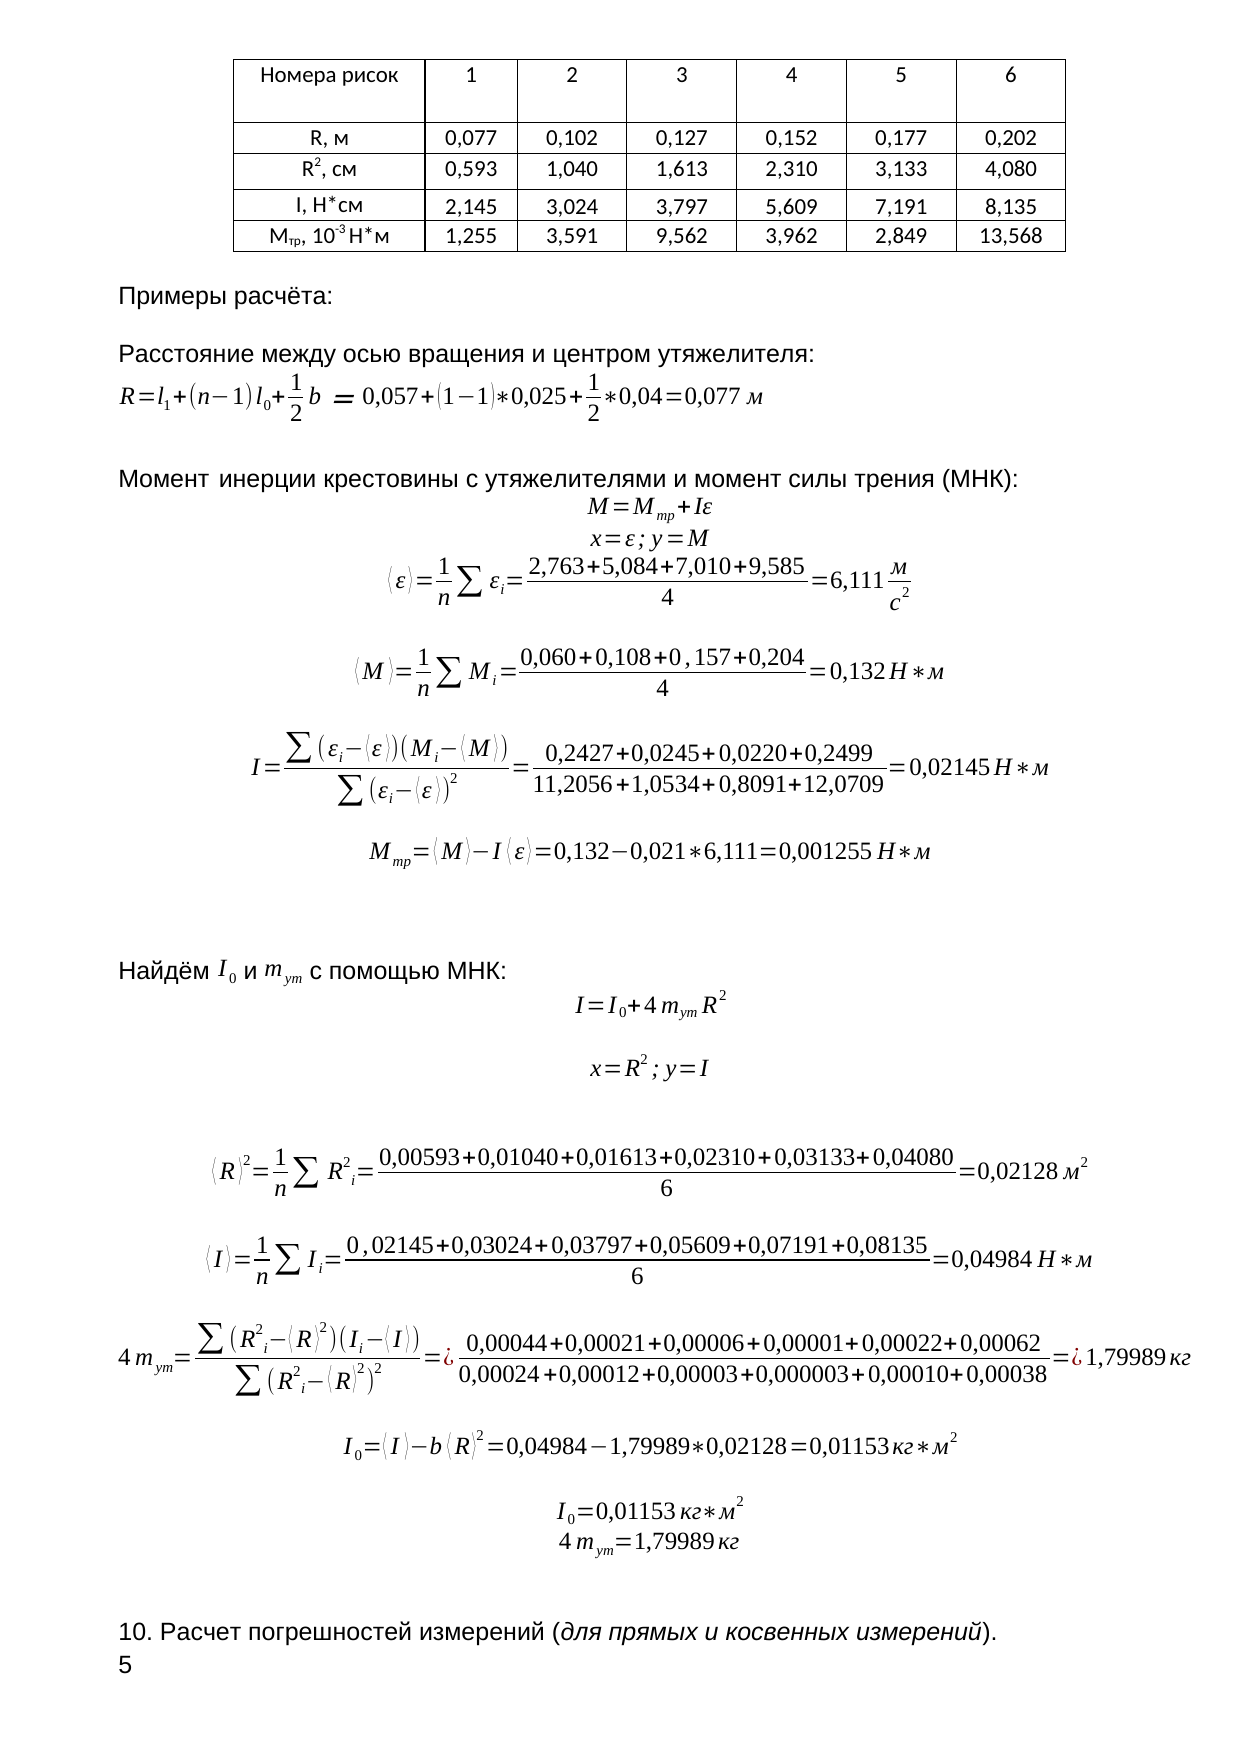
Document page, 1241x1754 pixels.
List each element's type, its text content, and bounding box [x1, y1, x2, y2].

table_cell 3,797 [627, 190, 736, 220]
table_cell 0,127 [627, 123, 736, 153]
table_header 2 [518, 60, 626, 122]
table_header 5 [847, 60, 956, 122]
table_header 3 [627, 60, 736, 122]
text 10. Расчет погрешностей измерений (для прямых и косвенных измерений). [118, 1617, 1181, 1645]
table_header 4 [737, 60, 846, 122]
table_cell 1,613 [627, 154, 736, 189]
table_cell 3,962 [737, 221, 846, 251]
table_cell 8,135 [957, 190, 1065, 220]
table_cell 5,609 [737, 190, 846, 220]
table_cell 2,145 [426, 190, 517, 220]
table_cell 2,310 [737, 154, 846, 189]
table_cell 3,024 [518, 190, 626, 220]
table_cell 1,040 [518, 154, 626, 189]
table_cell 0,177 [847, 123, 956, 153]
table_header Номера рисок [234, 60, 424, 122]
text Примеры расчёта: [118, 281, 1181, 310]
table_cell R2, см [234, 154, 424, 189]
table_cell 3,133 [847, 154, 956, 189]
table_cell Mтр, 10-3 Н*м [234, 221, 424, 251]
table_header 1 [426, 60, 517, 122]
table_cell 3,591 [518, 221, 626, 251]
table_cell 0,077 [426, 123, 517, 153]
table_cell 7,191 [847, 190, 956, 220]
table_cell 0,102 [518, 123, 626, 153]
text = [118, 367, 1181, 429]
table_cell 4,080 [957, 154, 1065, 189]
table_cell 0,202 [957, 123, 1065, 153]
table_cell 0,152 [737, 123, 846, 153]
table_cell R, м [234, 123, 424, 153]
table_cell 1,255 [426, 221, 517, 251]
text Найдём и с помощью МНК: [118, 955, 1181, 986]
table_header 6 [957, 60, 1065, 122]
table_cell 13,568 [957, 221, 1065, 251]
text Расстояние между осью вращения и центром утяжелителя: [118, 338, 1181, 367]
table_cell 0,593 [426, 154, 517, 189]
table_cell 9,562 [627, 221, 736, 251]
table_cell I, Н*см [234, 190, 424, 220]
text Момент инерции крестовины с утяжелителями и момент силы трения (МНК): [118, 464, 1181, 492]
table_cell 2,849 [847, 221, 956, 251]
